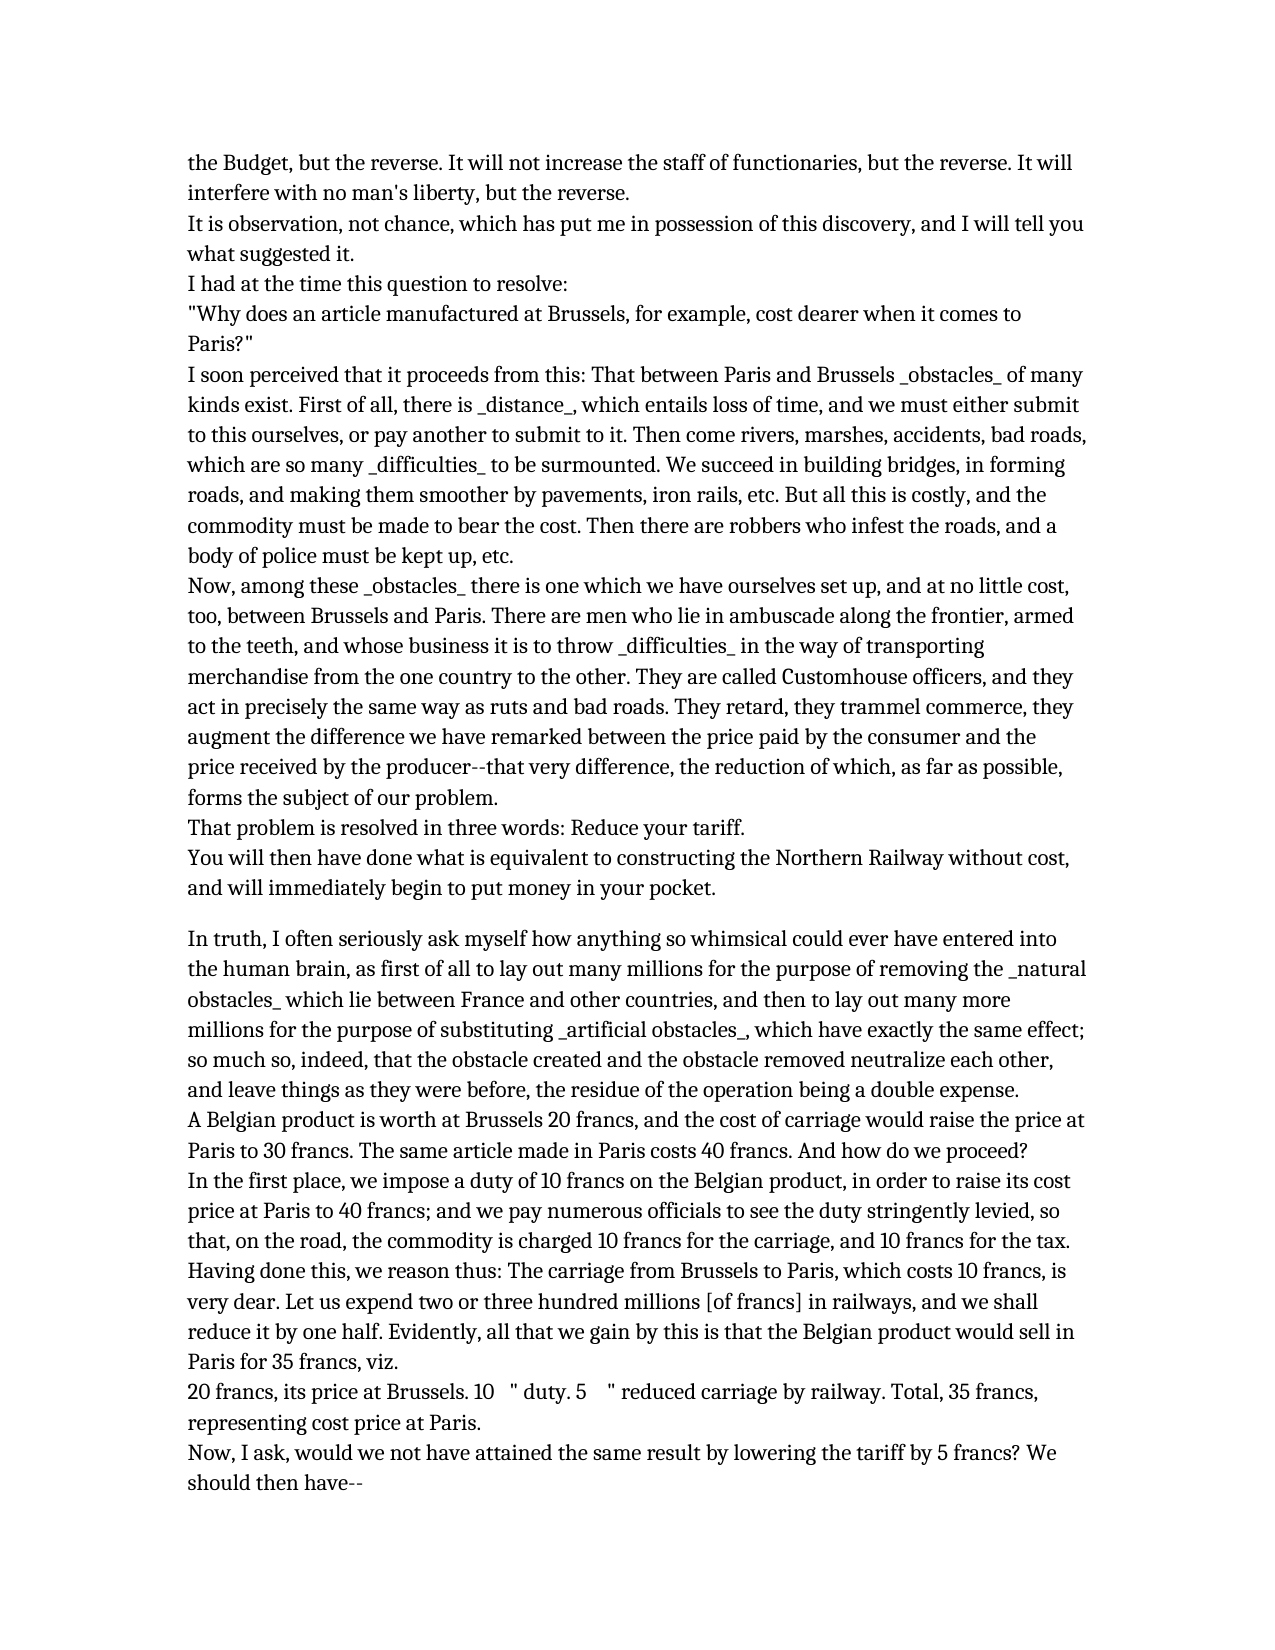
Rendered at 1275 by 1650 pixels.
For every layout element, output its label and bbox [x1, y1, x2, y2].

text [187, 150, 1087, 901]
text [187, 926, 1087, 1496]
